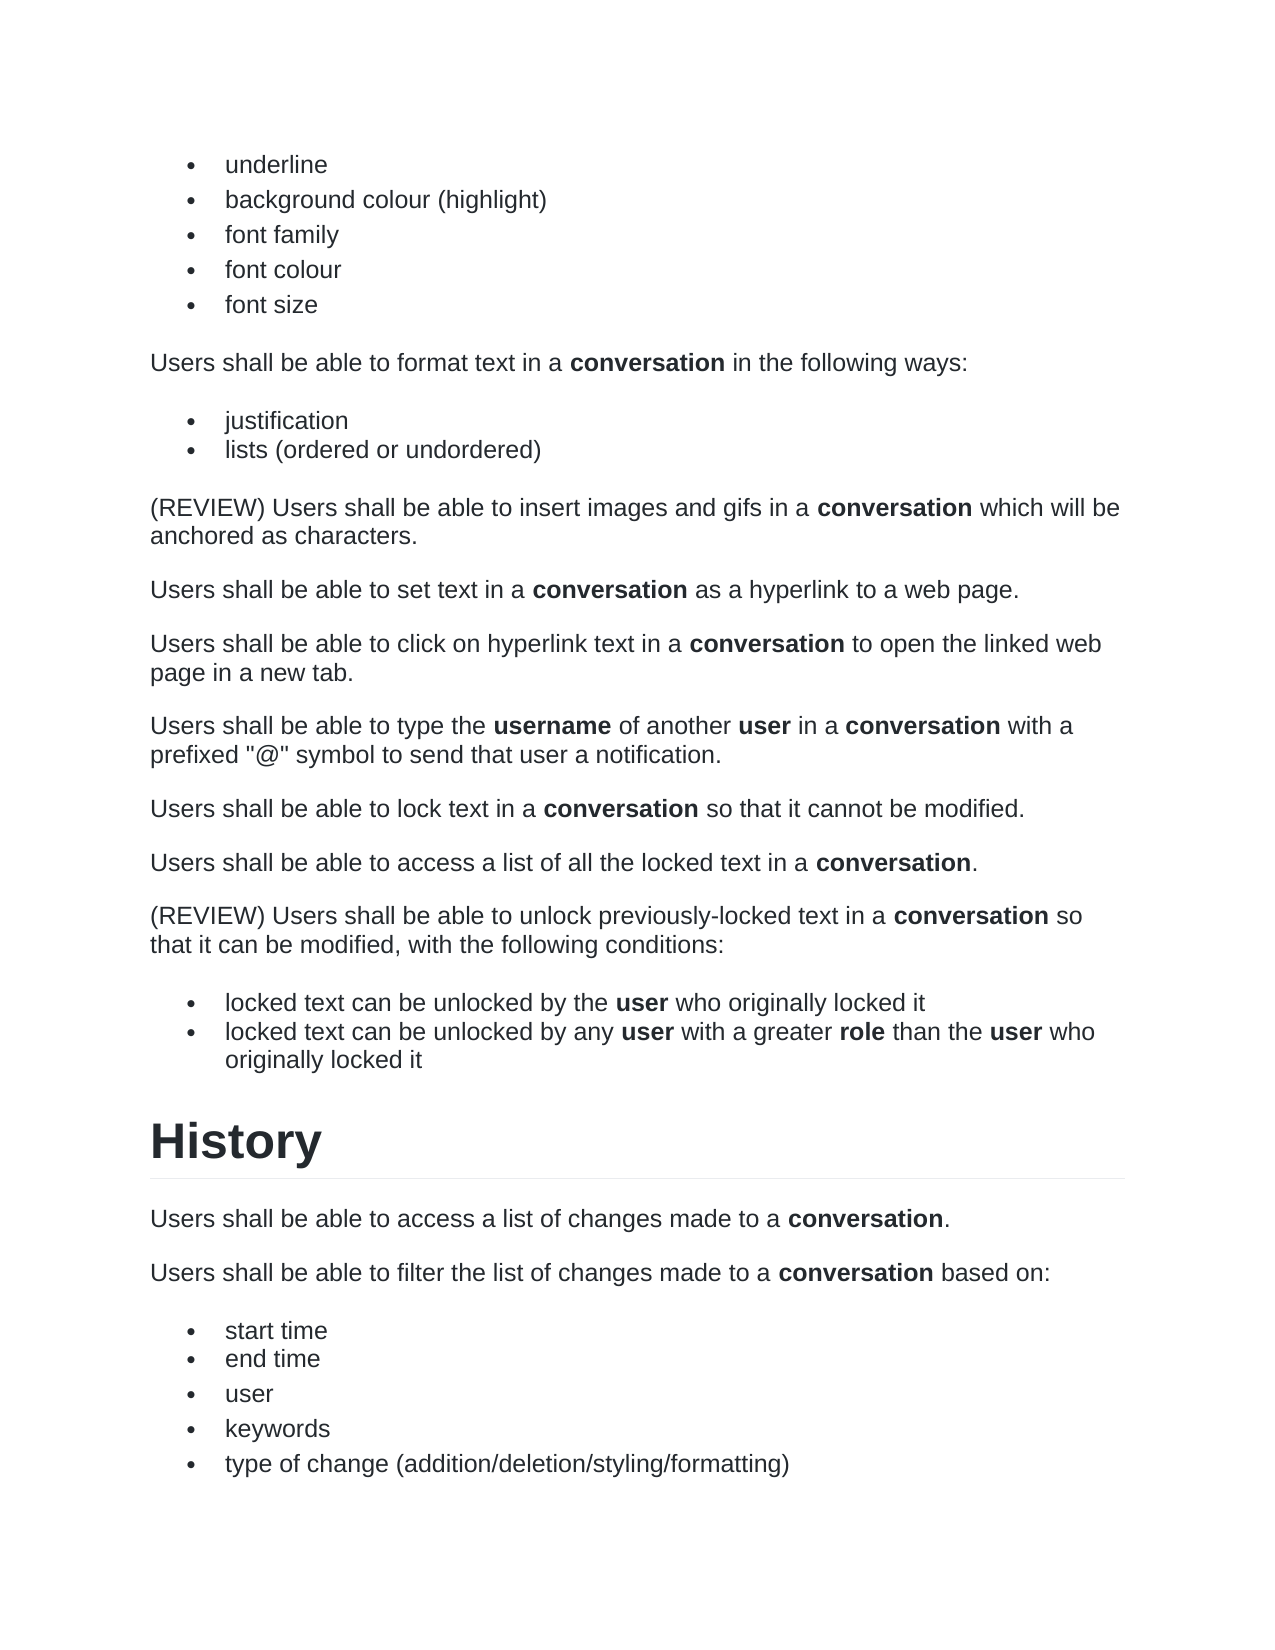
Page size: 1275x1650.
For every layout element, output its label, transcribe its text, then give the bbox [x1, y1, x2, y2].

text Users shall be able to access a list of all the locked text in a conversation. [150, 847, 1125, 876]
text Users shall be able to set text in a conversation as a hyperlink to a web page. [150, 575, 1125, 604]
list justification [187, 406, 1125, 434]
list background colour (highlight) [187, 185, 1125, 214]
text Users shall be able to filter the list of changes made to a conversation based on: [150, 1258, 1125, 1287]
text (REVIEW) Users shall be able to insert images and gifs in a conversation which will be anchored as characters. [150, 492, 1125, 550]
list end time [187, 1344, 1125, 1373]
list type of change (addition/deletion/styling/formatting) [187, 1449, 1125, 1478]
text Users shall be able to click on hyperlink text in a conversation to open the linked web page in a new tab. [150, 629, 1125, 686]
text History [150, 1112, 1125, 1178]
list user [187, 1379, 1125, 1408]
list start time [187, 1316, 1125, 1344]
list font family [187, 220, 1125, 249]
list locked text can be unlocked by the user who originally locked it [187, 988, 1125, 1017]
list keywords [187, 1414, 1125, 1443]
list locked text can be unlocked by any user with a greater role than the user who originally locked it [187, 1017, 1125, 1074]
text Users shall be able to format text in a conversation in the following ways: [150, 348, 1125, 377]
text Users shall be able to type the username of another user in a conversation with a prefixed "@" symbol to send that user a notification. [150, 711, 1125, 769]
list underline [187, 150, 1125, 179]
text Users shall be able to access a list of changes made to a conversation. [150, 1204, 1125, 1233]
list font colour [187, 255, 1125, 284]
text Users shall be able to lock text in a conversation so that it cannot be modified. [150, 794, 1125, 822]
text (REVIEW) Users shall be able to unlock previously-locked text in a conversation so that it can be modified, with the following conditions: [150, 901, 1125, 959]
list lists (ordered or undordered) [187, 434, 1125, 463]
list font size [187, 290, 1125, 319]
